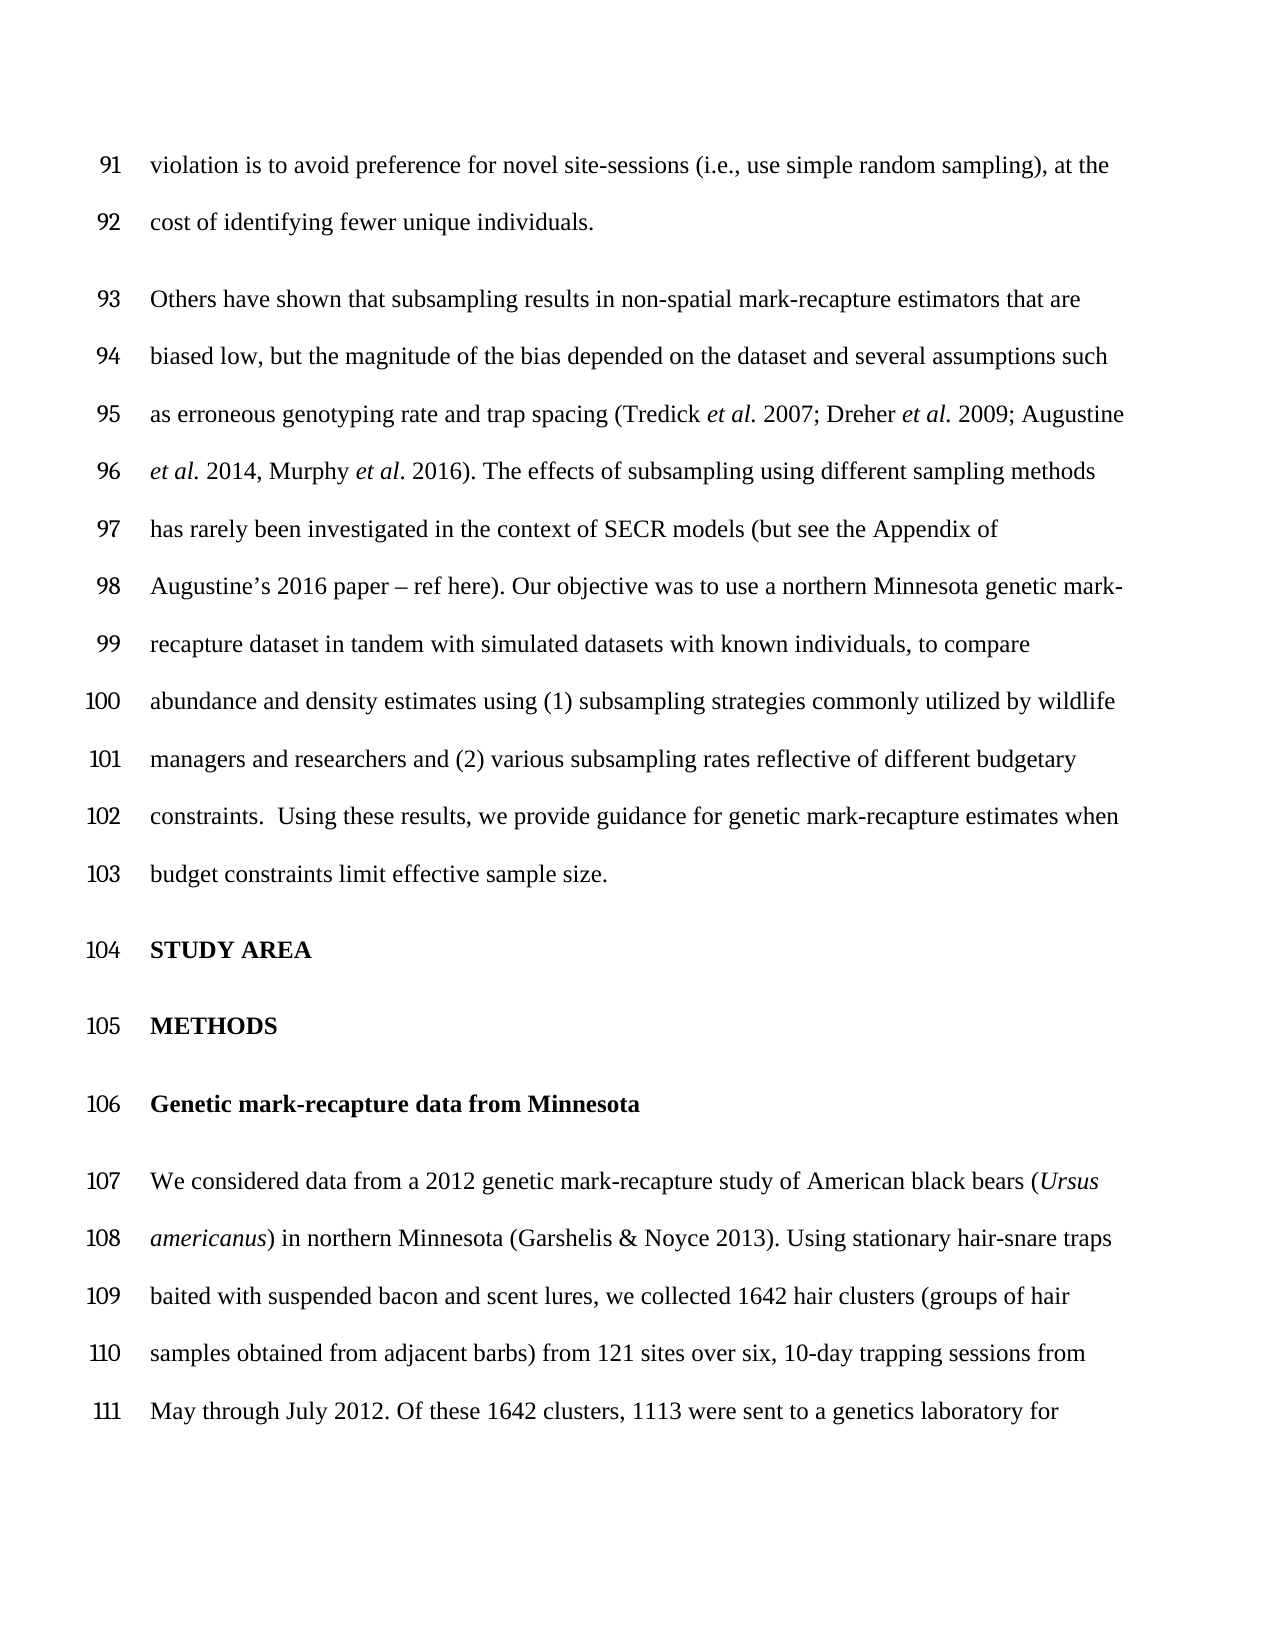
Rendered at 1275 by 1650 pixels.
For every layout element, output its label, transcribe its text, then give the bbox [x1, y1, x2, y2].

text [150, 150, 1125, 236]
text METHODS [150, 1011, 1125, 1040]
text Others have shown that subsampling results in non-spatial mark-recapture estimators that are biased low, but the magnitude of the bias depended on the dataset and several assumptions such as erroneous genotyping rate and trap spacing (Tredick et al. 2007; Dreher et al. 2009; Augustine et al. 2014, Murphy et al. 2016). The effects of subsampling using different sampling methods has rarely been investigated in the context of SECR models (but see the Appendix of Augustine’s 2016 paper – ref here). Our objective was to use a northern Minnesota genetic mark-recapture dataset in tandem with simulated datasets with known individuals, to compare abundance and density estimates using (1) subsampling strategies commonly utilized by wildlife managers and researchers and (2) various subsampling rates reflective of different budgetary constraints. Using these results, we provide guidance for genetic mark-recapture estimates when budget constraints limit effective sample size. [150, 284, 1125, 887]
subtitle Genetic mark-recapture data from Minnesota [150, 1089, 1125, 1118]
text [150, 1166, 1125, 1424]
text STUDY AREA [150, 935, 1125, 964]
